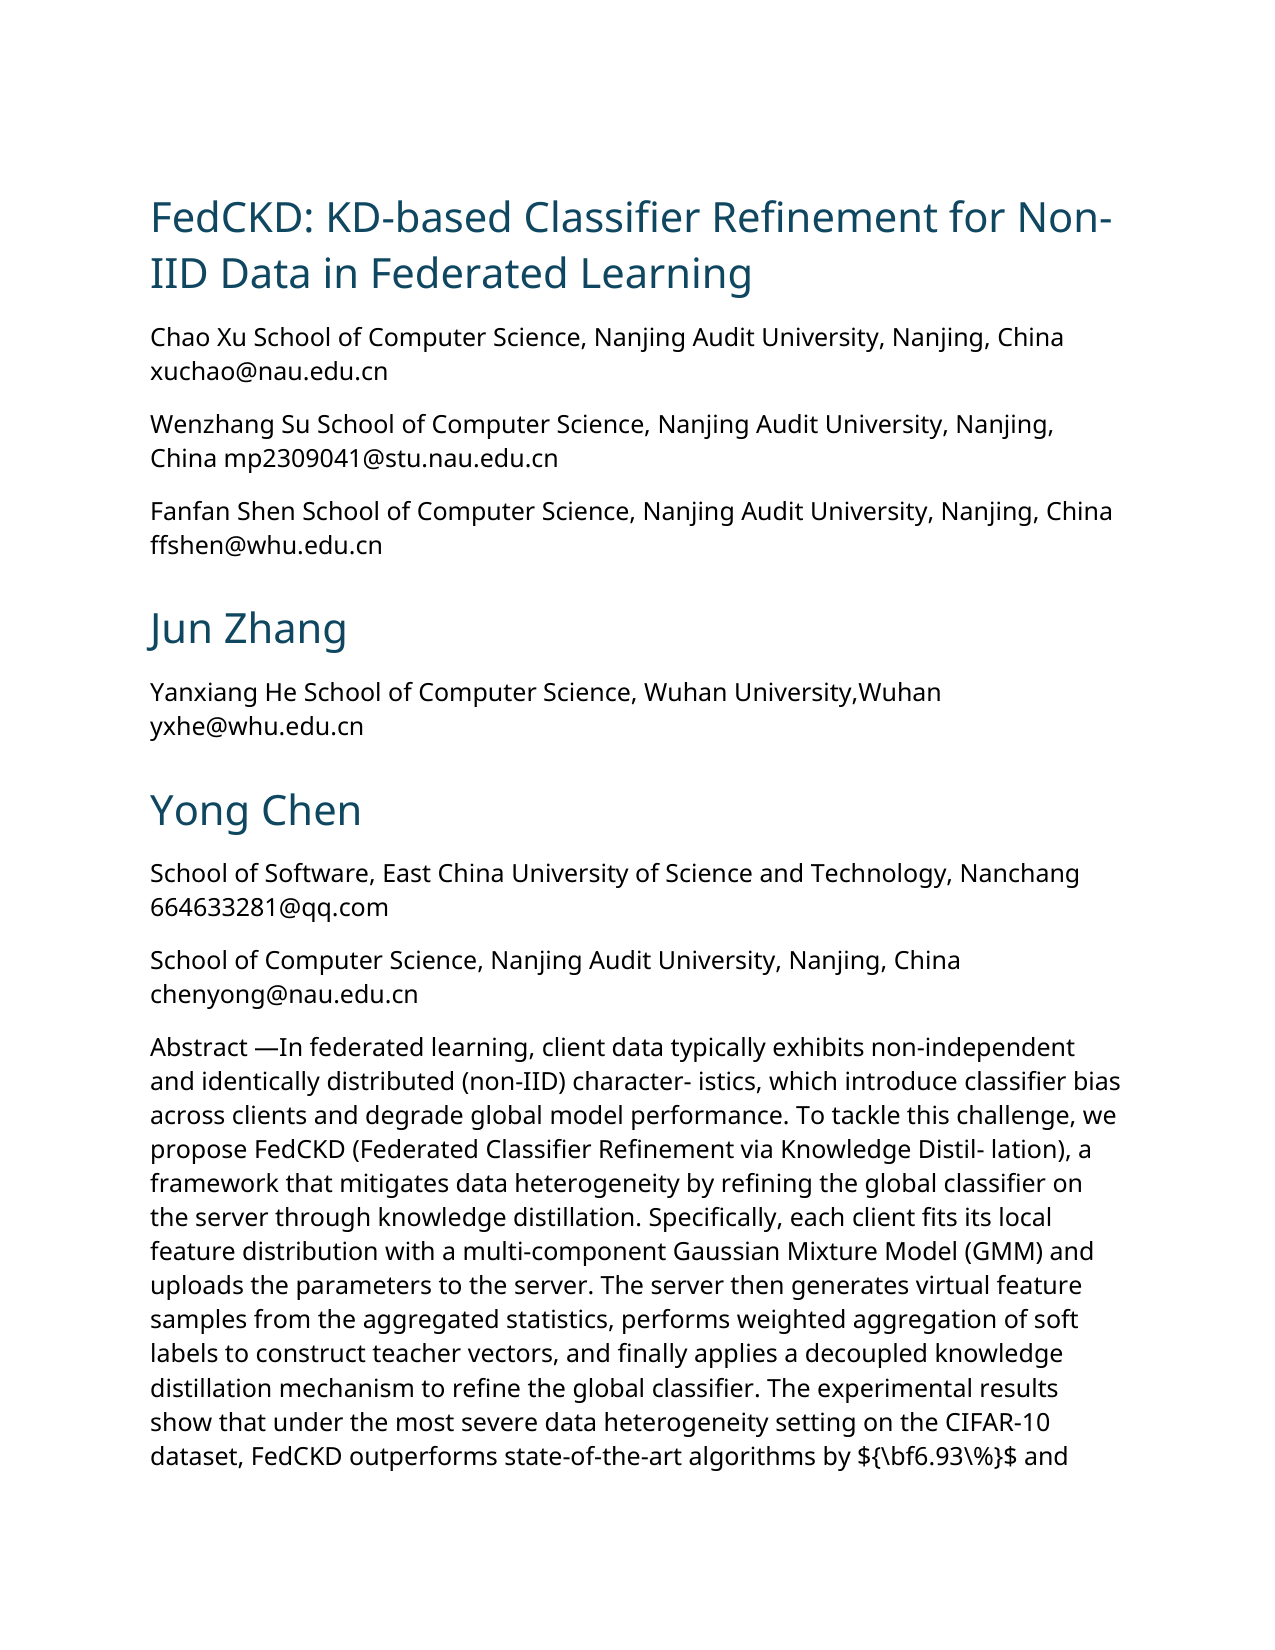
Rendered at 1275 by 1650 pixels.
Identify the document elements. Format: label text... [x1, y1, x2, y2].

subtitle FedCKD: KD-based Classifier Refinement for Non-IID Data in Federated Learning [150, 187, 1125, 301]
subtitle Yong Chen [150, 780, 1125, 837]
text School of Software, East China University of Science and Technology, Nanchang 664633281@qq.com [150, 856, 1125, 924]
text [150, 1029, 1125, 1472]
text Chao Xu School of Computer Science, Nanjing Audit University, Nanjing, China xuchao@nau.edu.cn [150, 320, 1125, 388]
text Wenzhang Su School of Computer Science, Nanjing Audit University, Nanjing, China mp2309041@stu.nau.edu.cn [150, 407, 1125, 475]
subtitle Jun Zhang [150, 599, 1125, 656]
text School of Computer Science, Nanjing Audit University, Nanjing, China chenyong@nau.edu.cn [150, 943, 1125, 1011]
text Yanxiang He School of Computer Science, Wuhan University,Wuhan yxhe@whu.edu.cn [150, 675, 1125, 743]
text Fanfan Shen School of Computer Science, Nanjing Audit University, Nanjing, China ffshen@whu.edu.cn [150, 493, 1125, 562]
